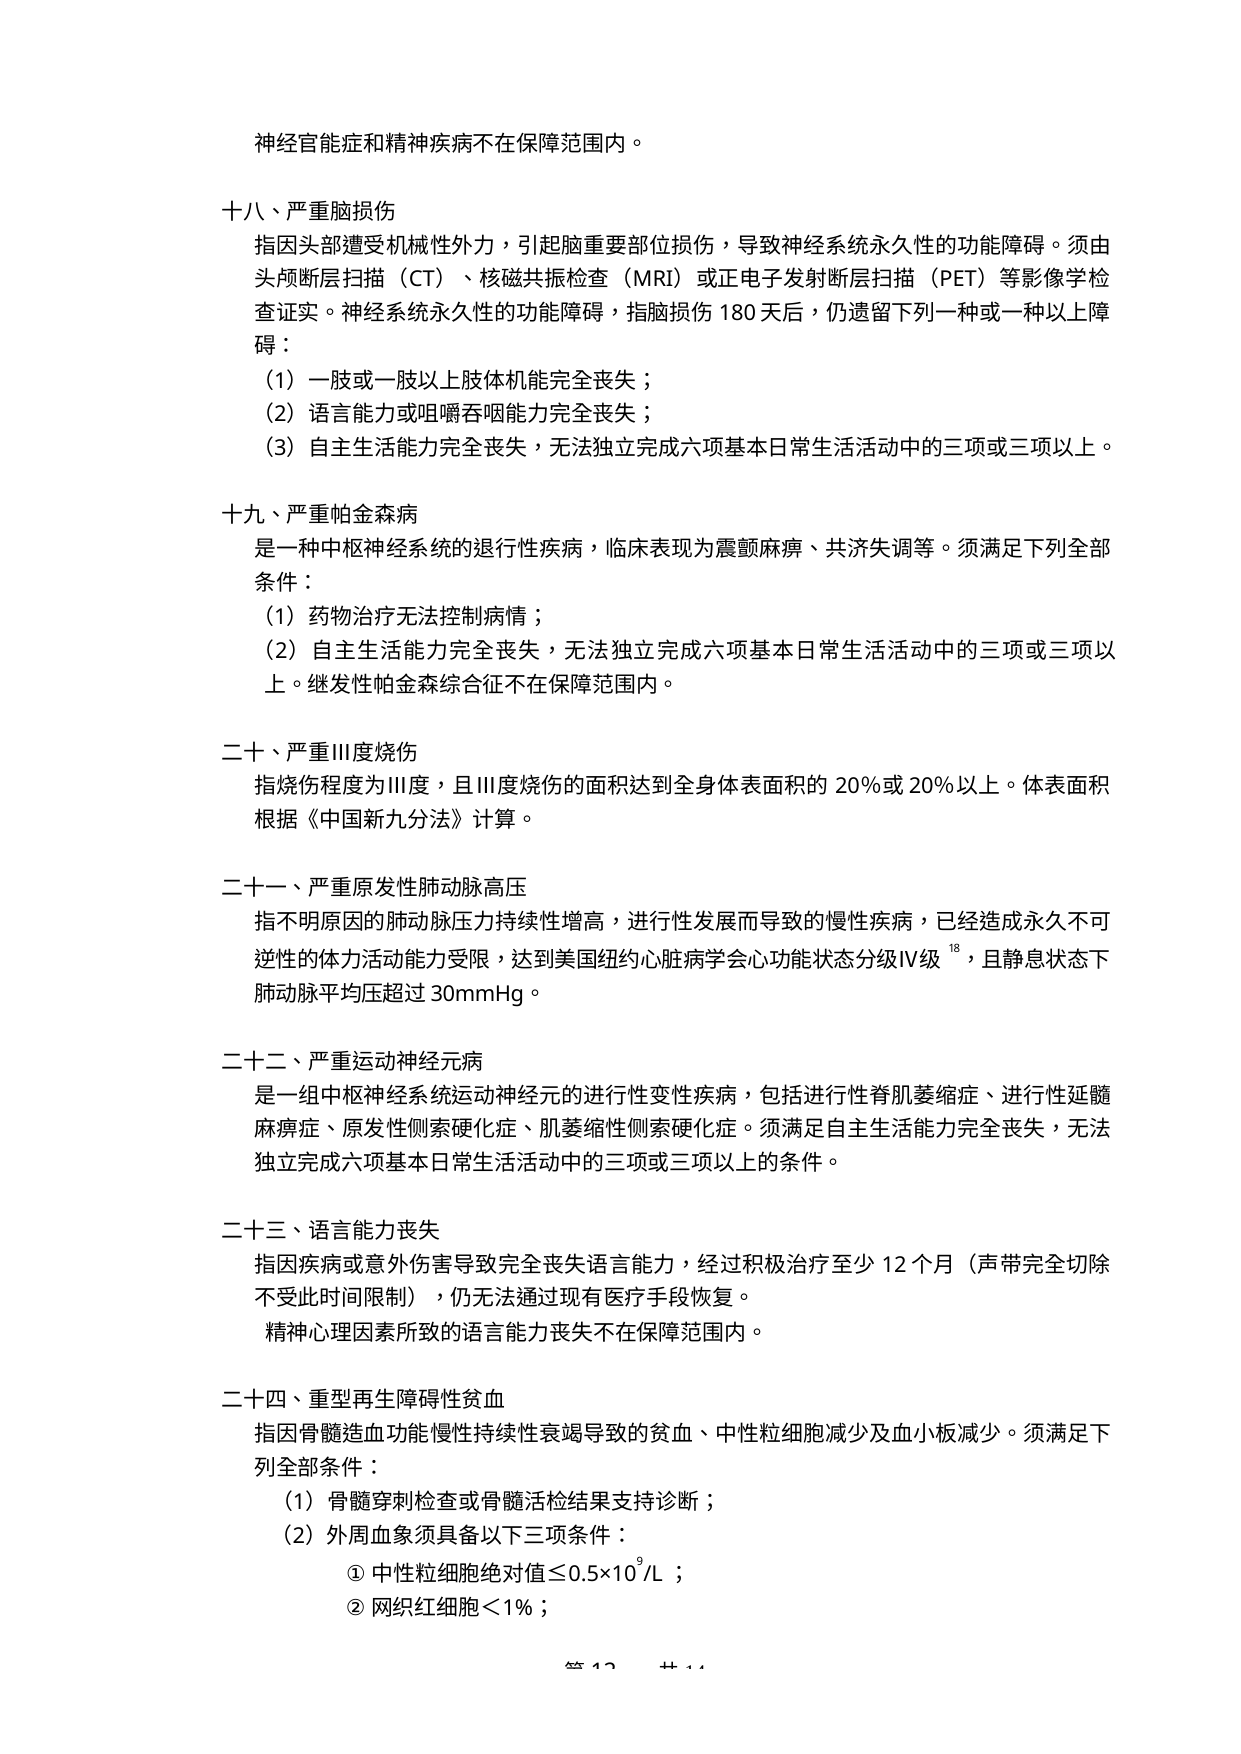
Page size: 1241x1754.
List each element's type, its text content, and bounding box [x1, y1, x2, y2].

text 十八、严重脑损伤 [221, 196, 1128, 226]
text ② 网织红细胞＜1%； [266, 1591, 634, 1621]
text （1）一肢或一肢以上肢体机能完全丧失； [252, 365, 1128, 395]
text 指不明原因的肺动脉压力持续性增高，进行性发展而导致的慢性疾病，已经造成永久不可逆性的体力活动能力受限，达到美国纽约心脏病学会心功能状态分级Ⅳ级18，且静息状态下肺动脉平均压超过30mmHg。 [254, 906, 1111, 1008]
text 二十、严重Ⅲ度烧伤 [221, 737, 1128, 767]
text 二十三、语言能力丧失 [221, 1215, 1128, 1245]
text 指烧伤程度为Ⅲ度，且Ⅲ度烧伤的面积达到全身体表面积的20％或20％以上。体表面积根据《中国新九分法》计算。 [254, 770, 1111, 834]
text 指因骨髓造血功能慢性持续性衰竭导致的贫血、中性粒细胞减少及血小板减少。须满足下列全部条件： [254, 1418, 1111, 1481]
text ① 中性粒细胞绝对值≤0.5×109/L ； [346, 1553, 1128, 1588]
text （2）外周血象须具备以下三项条件： [269, 1520, 634, 1549]
text 精神心理因素所致的语言能力丧失不在保障范围内。 [265, 1317, 1128, 1347]
text 是一组中枢神经系统运动神经元的进行性变性疾病，包括进行性脊肌萎缩症、进行性延髓麻痹症、原发性侧索硬化症、肌萎缩性侧索硬化症。须满足自主生活能力完全丧失，无法独立完成六项基本日常生活活动中的三项或三项以上的条件。 [254, 1079, 1111, 1177]
text 指因头部遭受机械性外力，引起脑重要部位损伤，导致神经系统永久性的功能障碍。须由头颅断层扫描（CT）、核磁共振检查（MRI）或正电子发射断层扫描（PET）等影像学检查证实。神经系统永久性的功能障碍，指脑损伤180天后，仍遗留下列一种或一种以上障碍： [254, 229, 1111, 360]
text （1）药物治疗无法控制病情； [252, 601, 1128, 631]
text （1）骨髓穿刺检查或骨髓活检结果支持诊断； [271, 1486, 1128, 1516]
text 神经官能症和精神疾病不在保障范围内。 [254, 128, 1128, 158]
text （3）自主生活能力完全丧失，无法独立完成六项基本日常生活活动中的三项或三项以上。 [252, 432, 1128, 462]
text 是一种中枢神经系统的退行性疾病，临床表现为震颤麻痹、共济失调等。须满足下列全部条件： [254, 533, 1111, 597]
text 二十二、严重运动神经元病 [221, 1046, 1128, 1076]
text 十九、严重帕金森病 [221, 499, 1128, 529]
text 指因疾病或意外伤害导致完全丧失语言能力，经过积极治疗至少12个月（声带完全切除不受此时间限制），仍无法通过现有医疗手段恢复。 [254, 1249, 1111, 1312]
text 二十一、严重原发性肺动脉高压 [221, 872, 1128, 902]
text （2）语言能力或咀嚼吞咽能力完全丧失； [252, 398, 1128, 428]
text （2）自主生活能力完全丧失，无法独立完成六项基本日常生活活动中的三项或三项以上。继发性帕金森综合征不在保障范围内。 [252, 635, 1116, 698]
text 二十四、重型再生障碍性贫血 [221, 1384, 1128, 1414]
